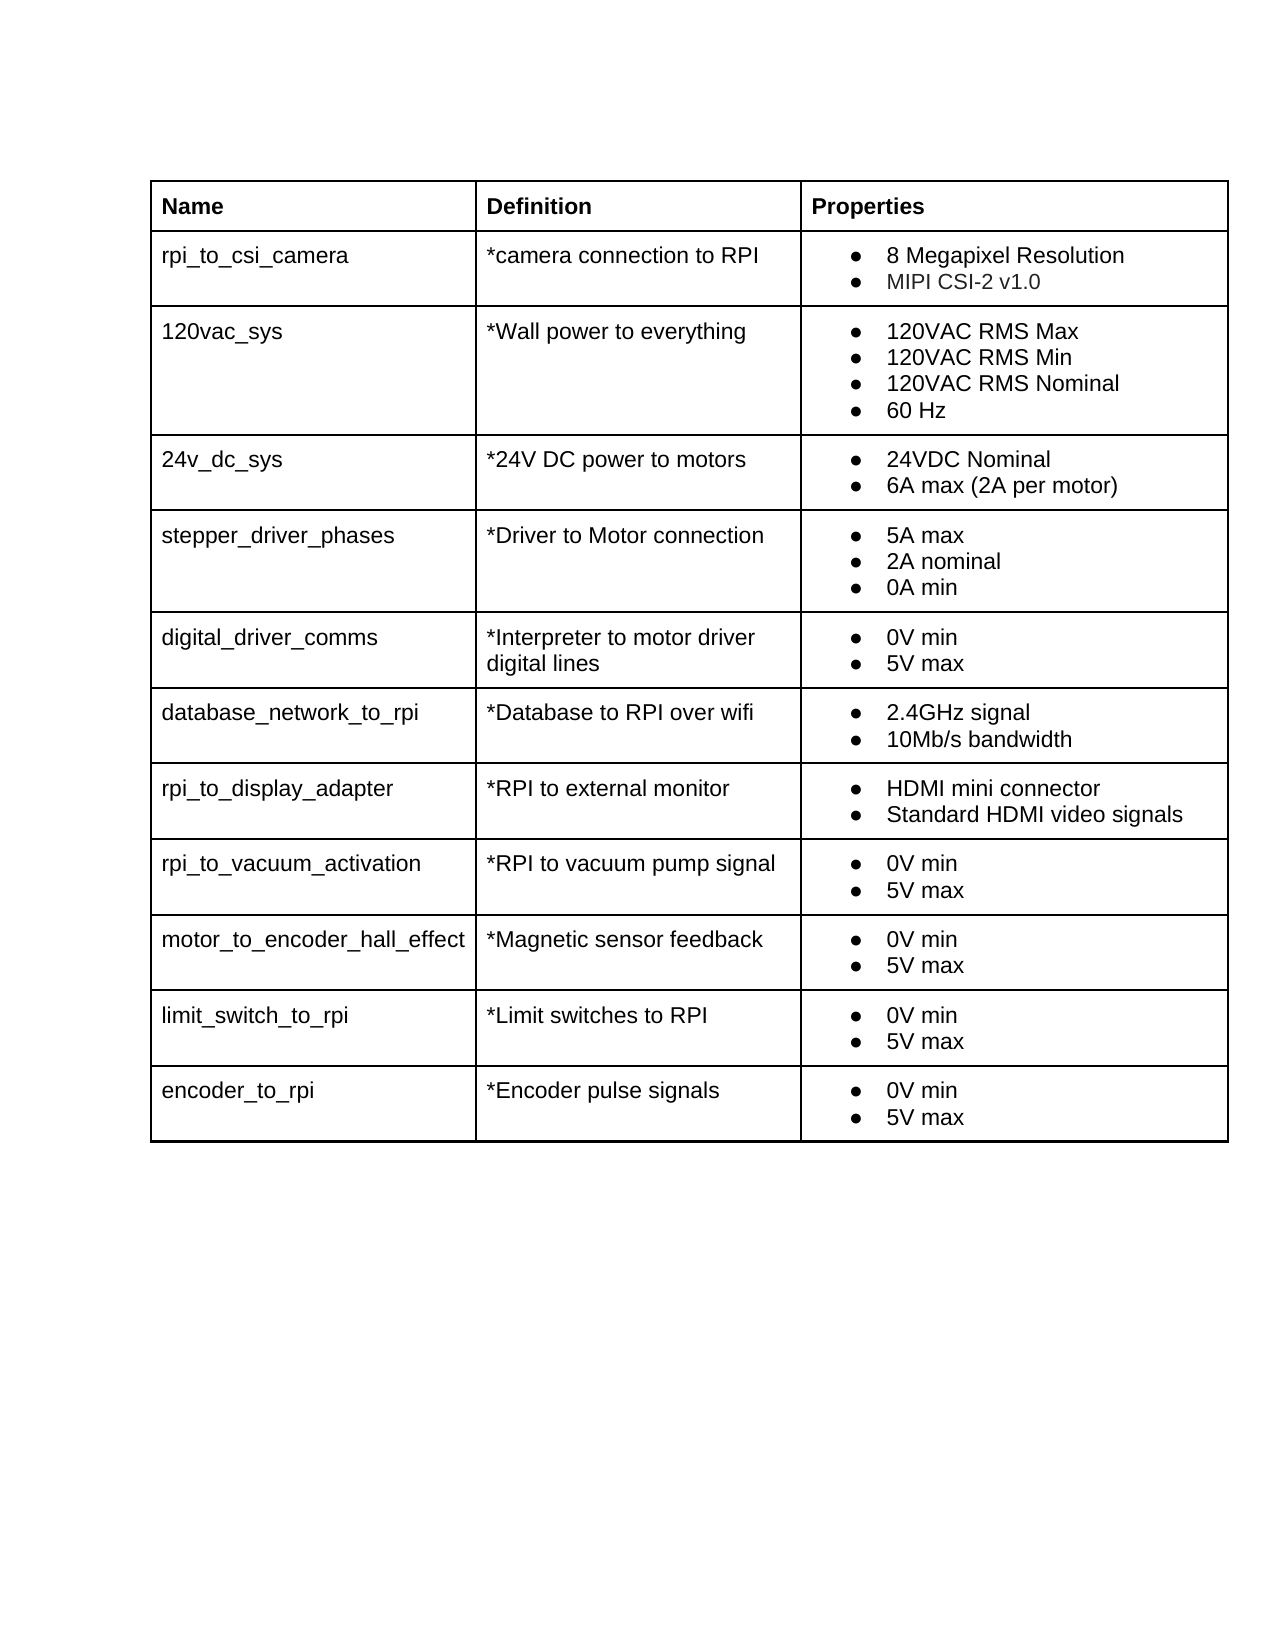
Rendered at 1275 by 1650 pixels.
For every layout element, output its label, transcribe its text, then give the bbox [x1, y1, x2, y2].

table_cell 24v_dc_sys [152, 436, 475, 509]
table_cell *24V DC power to motors [477, 436, 800, 509]
table_cell *Database to RPI over wifi [477, 689, 800, 762]
table_cell *Magnetic sensor feedback [477, 916, 800, 989]
table_cell 0V min 5V max [802, 1067, 1227, 1140]
table_cell *RPI to external monitor [477, 764, 800, 838]
table_cell rpi_to_csi_camera [152, 232, 475, 305]
table_cell *camera connection to RPI [477, 232, 800, 305]
table_cell stepper_driver_phases [152, 511, 475, 611]
table_cell motor_to_encoder_hall_effect [152, 916, 475, 989]
table_cell 0V min 5V max [802, 916, 1227, 989]
table_cell 0V min 5V max [802, 613, 1227, 687]
table_cell 0V min 5V max [802, 840, 1227, 913]
table_cell database_network_to_rpi [152, 689, 475, 762]
table_header Properties [802, 182, 1227, 229]
table_cell 24VDC Nominal 6A max (2A per motor) [802, 436, 1227, 509]
table_cell 120vac_sys [152, 307, 475, 433]
table_cell *Interpreter to motor driver digital lines [477, 613, 800, 687]
table_cell *Wall power to everything [477, 307, 800, 433]
table_cell 5A max 2A nominal 0A min [802, 511, 1227, 611]
table_cell rpi_to_vacuum_activation [152, 840, 475, 913]
table_cell encoder_to_rpi [152, 1067, 475, 1140]
table_cell HDMI mini connector Standard HDMI video signals [802, 764, 1227, 838]
table_header Definition [477, 182, 800, 229]
table_cell 120VAC RMS Max 120VAC RMS Min 120VAC RMS Nominal 60 Hz [802, 307, 1227, 433]
table_cell digital_driver_comms [152, 613, 475, 687]
table_cell 0V min 5V max [802, 991, 1227, 1065]
table_cell rpi_to_display_adapter [152, 764, 475, 838]
table_cell limit_switch_to_rpi [152, 991, 475, 1065]
table_cell *Driver to Motor connection [477, 511, 800, 611]
table_header Name [152, 182, 475, 229]
table_cell 2.4GHz signal 10Mb/s bandwidth [802, 689, 1227, 762]
table_cell *RPI to vacuum pump signal [477, 840, 800, 913]
table_cell 8 Megapixel Resolution MIPI CSI-2 v1.0 [802, 232, 1227, 305]
table_cell *Encoder pulse signals [477, 1067, 800, 1140]
table_cell *Limit switches to RPI [477, 991, 800, 1065]
